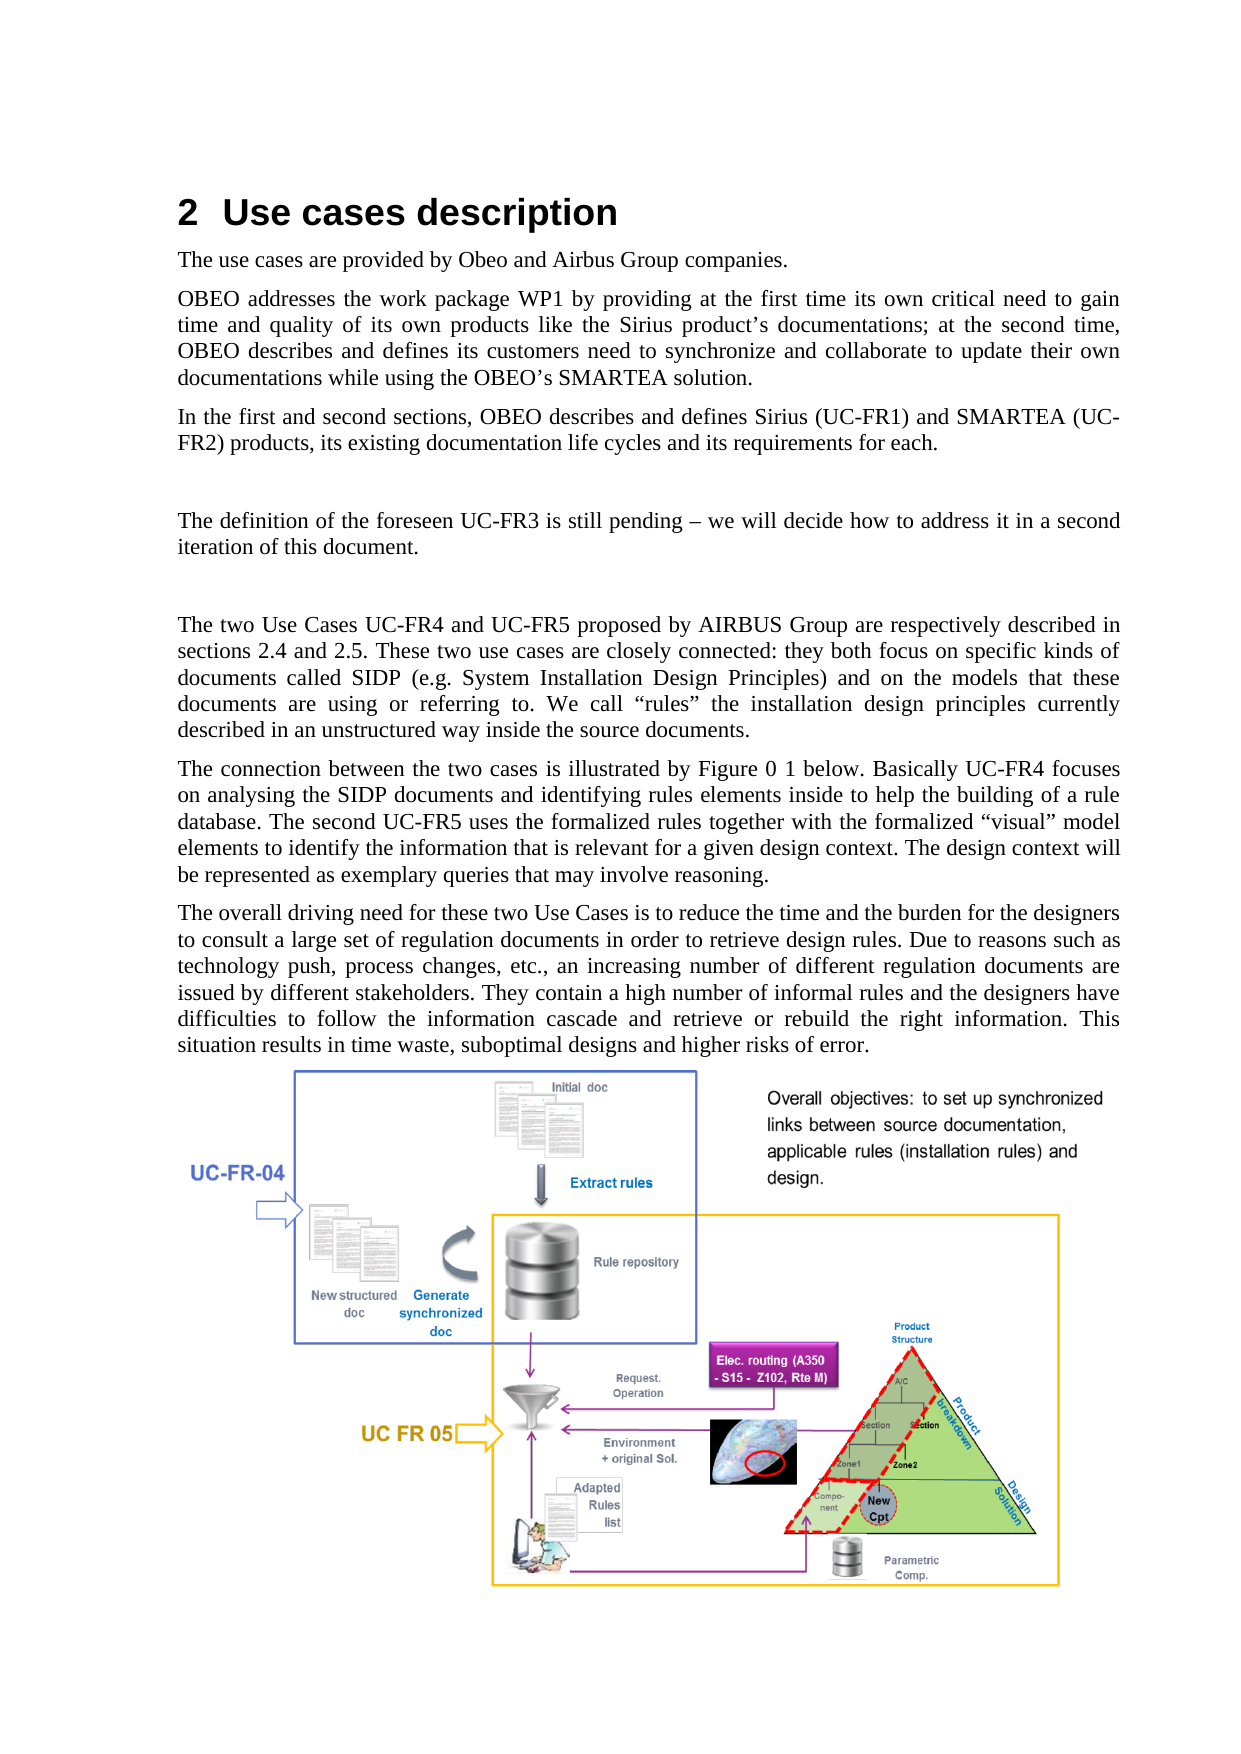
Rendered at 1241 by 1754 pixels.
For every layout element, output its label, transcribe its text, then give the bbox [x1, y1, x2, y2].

text The definition of the foreseen UC-FR3 is still pending – we will decide how to address it in a second iteration of this document. [177, 507, 1122, 559]
picture [177, 1070, 1122, 1588]
subtitle Use cases description [177, 190, 1122, 233]
text The use cases are provided by Obeo and Airbus Group companies. [177, 246, 1122, 272]
text In the first and second sections, OBEO describes and defines Sirius (UC-FR1) and SMARTEA (UC-FR2) products, its existing documentation life cycles and its requirements for each. [177, 403, 1122, 456]
text OBEO addresses the work package WP1 by providing at the first time its own critical need to gain time and quality of its own products like the Sirius product’s documentations; at the second time, OBEO describes and defines its customers need to synchronize and collaborate to update their own documentations while using the OBEO’s SMARTEA solution. [177, 285, 1122, 390]
text The connection between the two cases is illustrated by Figure 0 1 below. Basically UC-FR4 focuses on analysing the SIDP documents and identifying rules elements inside to help the building of a rule database. The second UC-FR5 uses the formalized rules together with the formalized “visual” model elements to identify the information that is relevant for a given design context. The design context will be represented as exemplary queries that may involve reasoning. [177, 755, 1122, 887]
text The overall driving need for these two Use Cases is to reduce the time and the burden for the designers to consult a large set of regulation documents in order to retrieve design rules. Due to reasons such as technology push, process changes, etc., an increasing number of different regulation documents are issued by different stakeholders. They contain a high number of informal rules and the designers have difficulties to follow the information cascade and retrieve or rebuild the right information. This situation results in time waste, suboptimal designs and higher risks of error. [177, 899, 1122, 1058]
text The two Use Cases UC-FR4 and UC-FR5 proposed by AIRBUS Group are respectively described in sections 2.4 and 2.5. These two use cases are closely connected: they both focus on specific kinds of documents called SIDP (e.g. System Installation Design Principles) and on the models that these documents are using or referring to. We call “rules” the installation design principles currently described in an unstructured way inside the source documents. [177, 611, 1122, 743]
